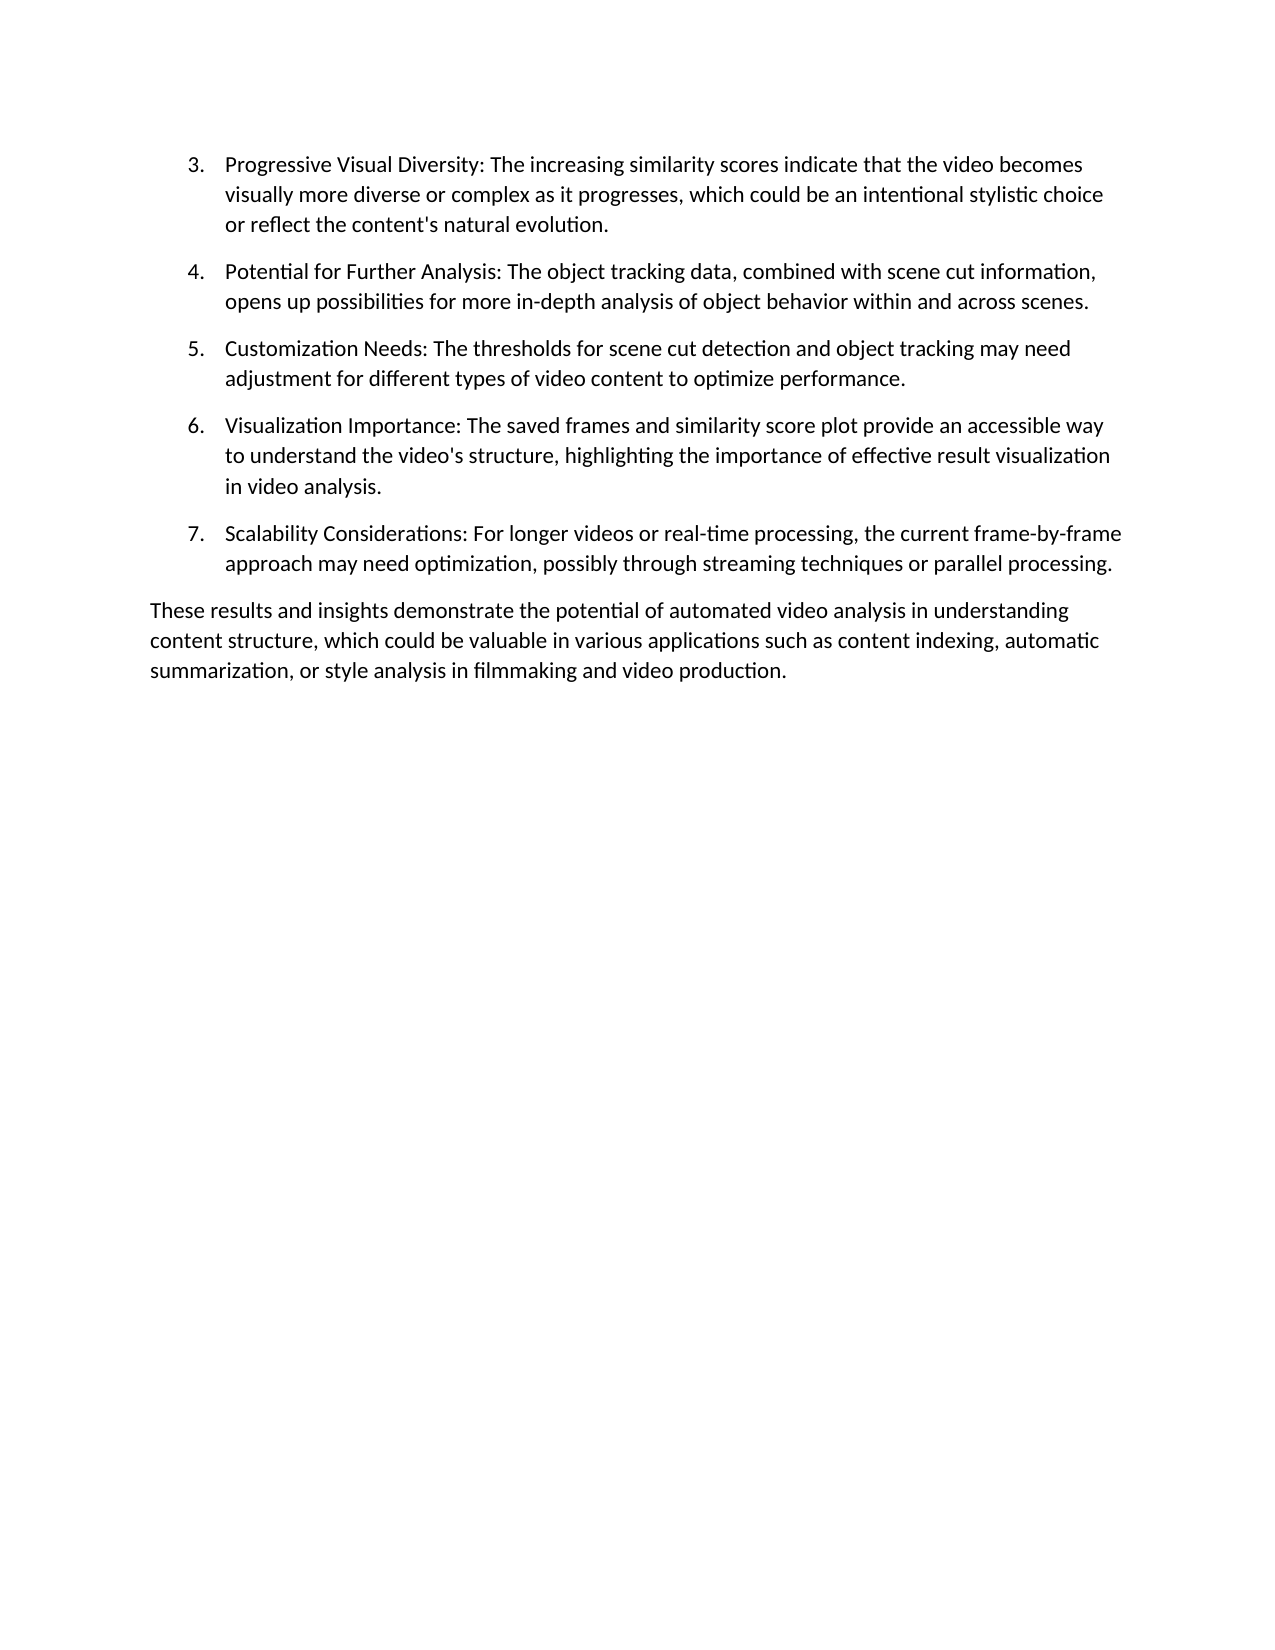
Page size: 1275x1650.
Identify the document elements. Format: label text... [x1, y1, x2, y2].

list Customization Needs: The thresholds for scene cut detection and object tracking may need adjustment for different types of video content to optimize performance. [187, 334, 1125, 393]
list Visualization Importance: The saved frames and similarity score plot provide an accessible way to understand the video's structure, highlighting the importance of effective result visualization in video analysis. [187, 411, 1125, 500]
list Scalability Considerations: For longer videos or real-time processing, the current frame-by-frame approach may need optimization, possibly through streaming techniques or parallel processing. [187, 519, 1125, 577]
text These results and insights demonstrate the potential of automated video analysis in understanding content structure, which could be valuable in various applications such as content indexing, automatic summarization, or style analysis in filmmaking and video production. [150, 596, 1125, 684]
list Progressive Visual Diversity: The increasing similarity scores indicate that the video becomes visually more diverse or complex as it progresses, which could be an intentional stylistic choice or reflect the content's natural evolution. [187, 150, 1125, 238]
list Potential for Further Analysis: The object tracking data, combined with scene cut information, opens up possibilities for more in-depth analysis of object behavior within and across scenes. [187, 257, 1125, 316]
